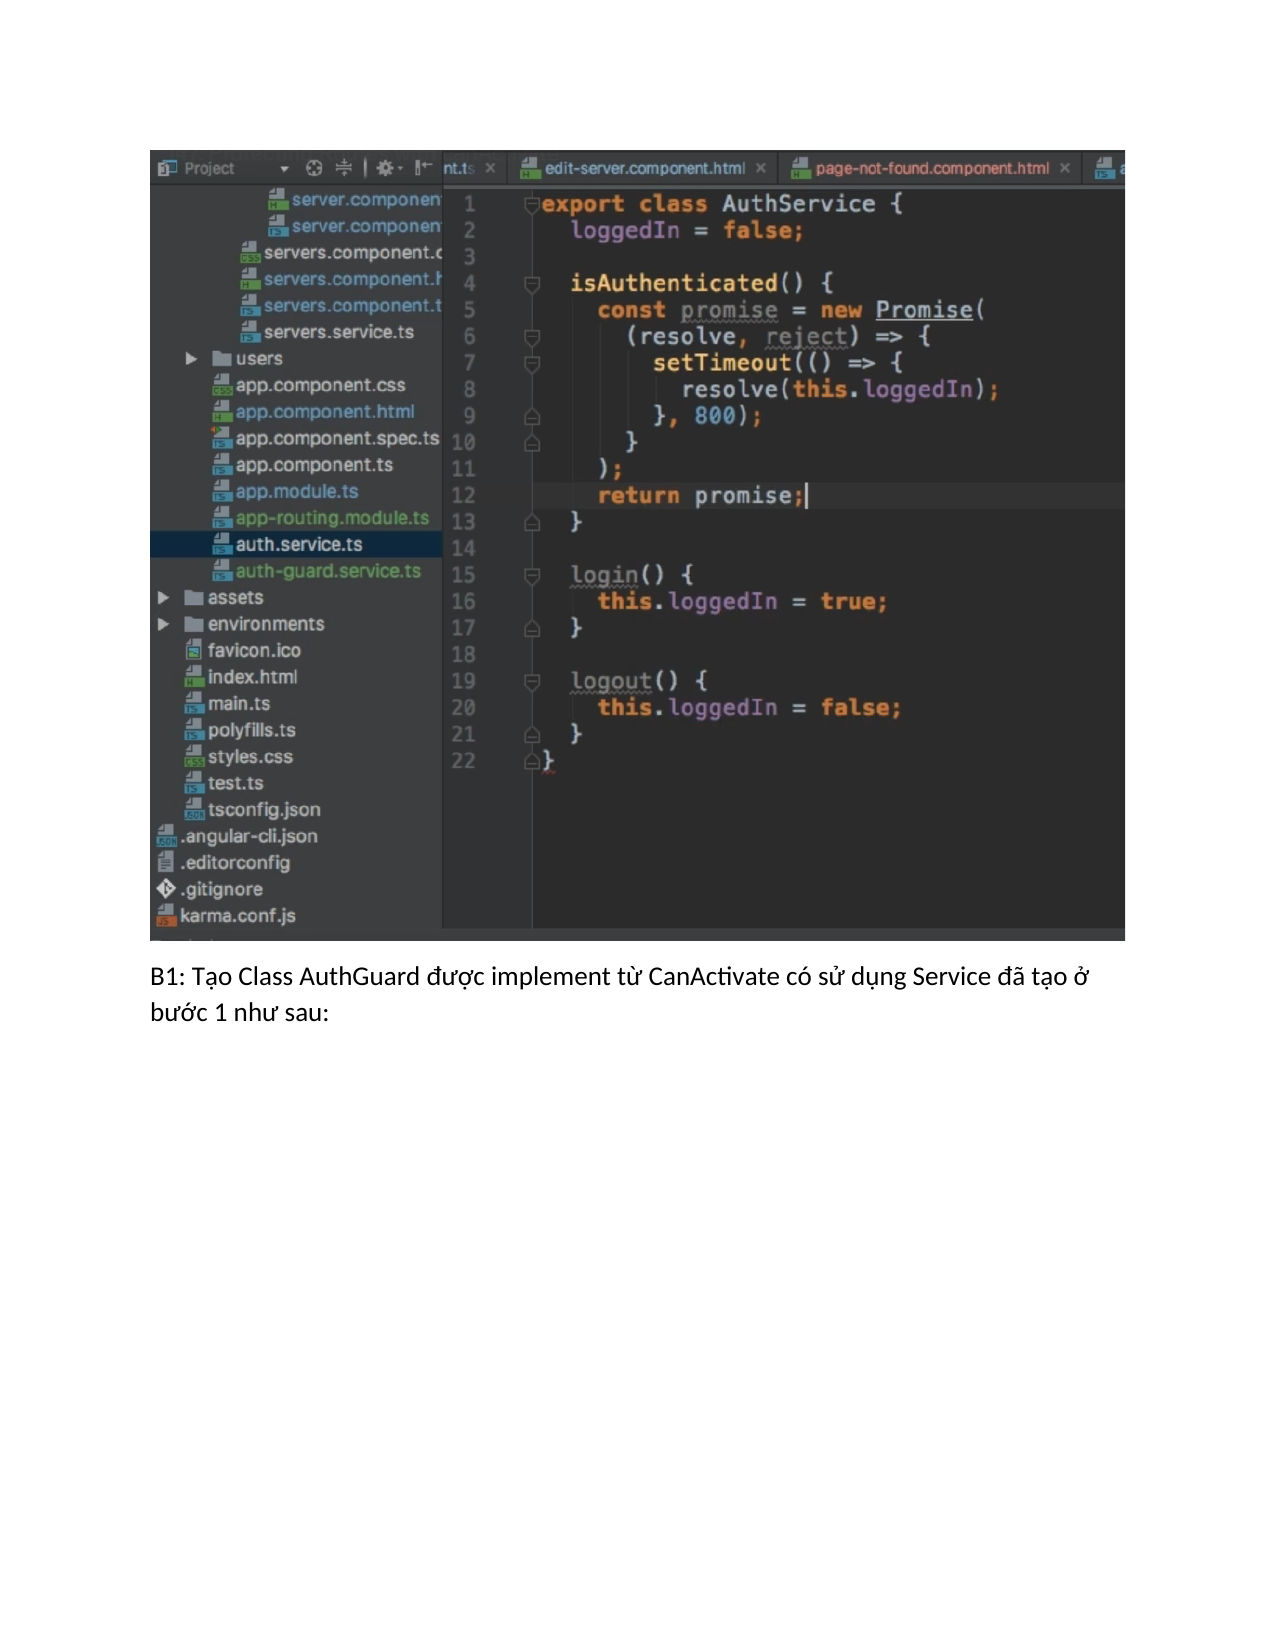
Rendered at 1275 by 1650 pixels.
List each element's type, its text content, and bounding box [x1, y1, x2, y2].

text B1: Tạo Class AuthGuard được implement từ CanActivate có sử dụng Service đã tạo ở bước 1 như sau: [150, 959, 1125, 1028]
picture [150, 150, 1125, 941]
